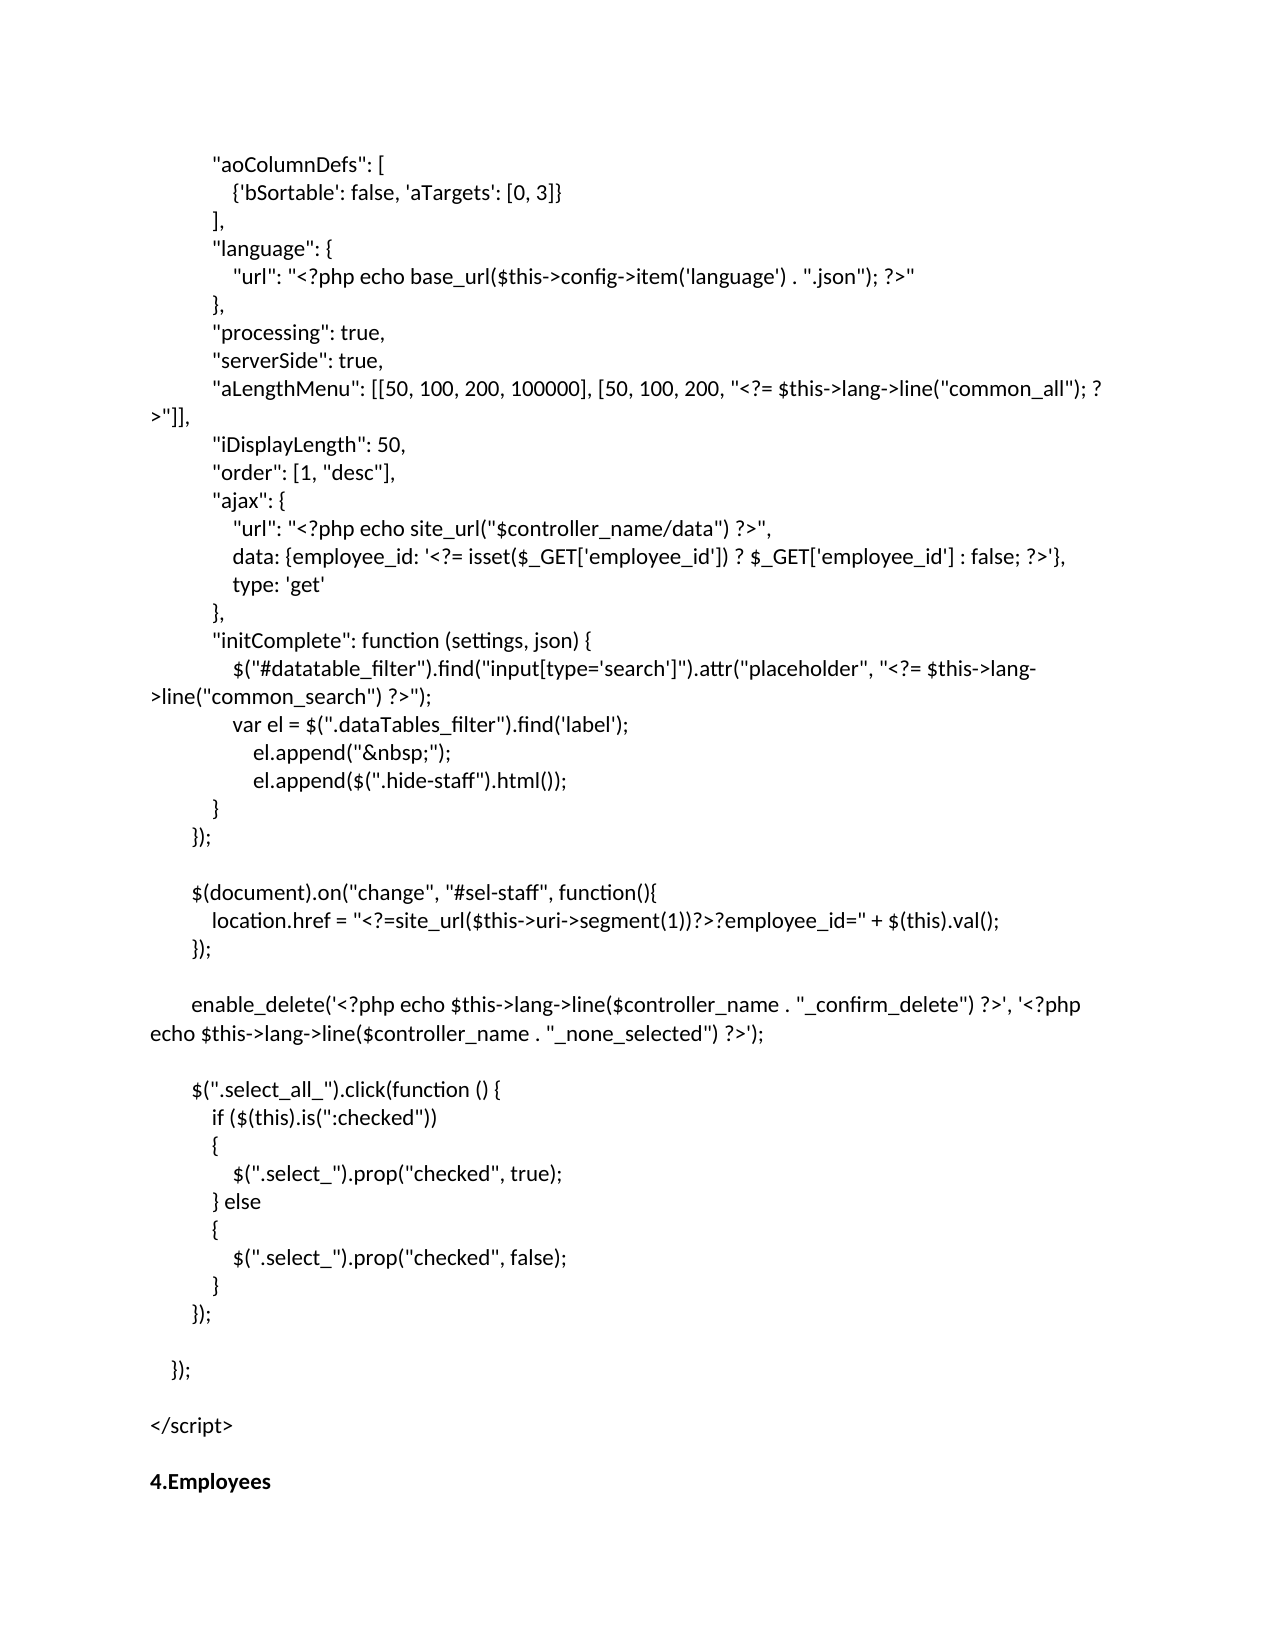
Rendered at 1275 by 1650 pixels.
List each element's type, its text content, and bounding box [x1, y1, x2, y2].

text data: {employee_id: '<?= isset($_GET['employee_id']) ? $_GET['employee_id'] : false; ?>'}, [150, 542, 1125, 570]
text el.append("&nbsp;"); [150, 738, 1125, 766]
text if ($(this).is(":checked")) [150, 1103, 1125, 1131]
text "aoColumnDefs": [ [150, 150, 1125, 178]
text </script> [150, 1411, 1125, 1439]
text }); [150, 934, 1125, 963]
text 4.Employees [150, 1467, 1125, 1495]
text location.href = "<?=site_url($this->uri->segment(1))?>?employee_id=" + $(this).val(); [150, 907, 1125, 934]
text }, [150, 290, 1125, 318]
text $(".select_").prop("checked", false); [150, 1243, 1125, 1271]
text "iDisplayLength": 50, [150, 430, 1125, 458]
text {'bSortable': false, 'aTargets': [0, 3]} [150, 178, 1125, 206]
text "url": "<?php echo base_url($this->config->item('language') . ".json"); ?>" [150, 262, 1125, 290]
text "order": [1, "desc"], [150, 458, 1125, 486]
text "language": { [150, 234, 1125, 262]
text }); [150, 1299, 1125, 1327]
text $(document).on("change", "#sel-staff", function(){ [150, 878, 1125, 907]
text el.append($(".hide-staff").html()); [150, 766, 1125, 794]
text $(".select_").prop("checked", true); [150, 1159, 1125, 1187]
text "ajax": { [150, 486, 1125, 514]
text "aLengthMenu": [[50, 100, 200, 100000], [50, 100, 200, "<?= $this->lang->line("common_all"); ?>"]], [150, 374, 1125, 430]
text } else [150, 1187, 1125, 1215]
text $("#datatable_filter").find("input[type='search']").attr("placeholder", "<?= $this->lang->line("common_search") ?>"); [150, 654, 1125, 710]
text } [150, 794, 1125, 822]
text { [150, 1215, 1125, 1243]
text var el = $(".dataTables_filter").find('label'); [150, 710, 1125, 738]
text } [150, 1271, 1125, 1299]
text "serverSide": true, [150, 346, 1125, 374]
text "processing": true, [150, 318, 1125, 346]
text }, [150, 598, 1125, 626]
text enable_delete('<?php echo $this->lang->line($controller_name . "_confirm_delete") ?>', '<?php echo $this->lang->line($controller_name . "_none_selected") ?>'); [150, 991, 1125, 1047]
text { [150, 1131, 1125, 1159]
text $(".select_all_").click(function () { [150, 1075, 1125, 1103]
text "url": "<?php echo site_url("$controller_name/data") ?>", [150, 514, 1125, 542]
text "initComplete": function (settings, json) { [150, 626, 1125, 654]
text ], [150, 206, 1125, 234]
text }); [150, 1355, 1125, 1383]
text }); [150, 822, 1125, 851]
text type: 'get' [150, 570, 1125, 598]
